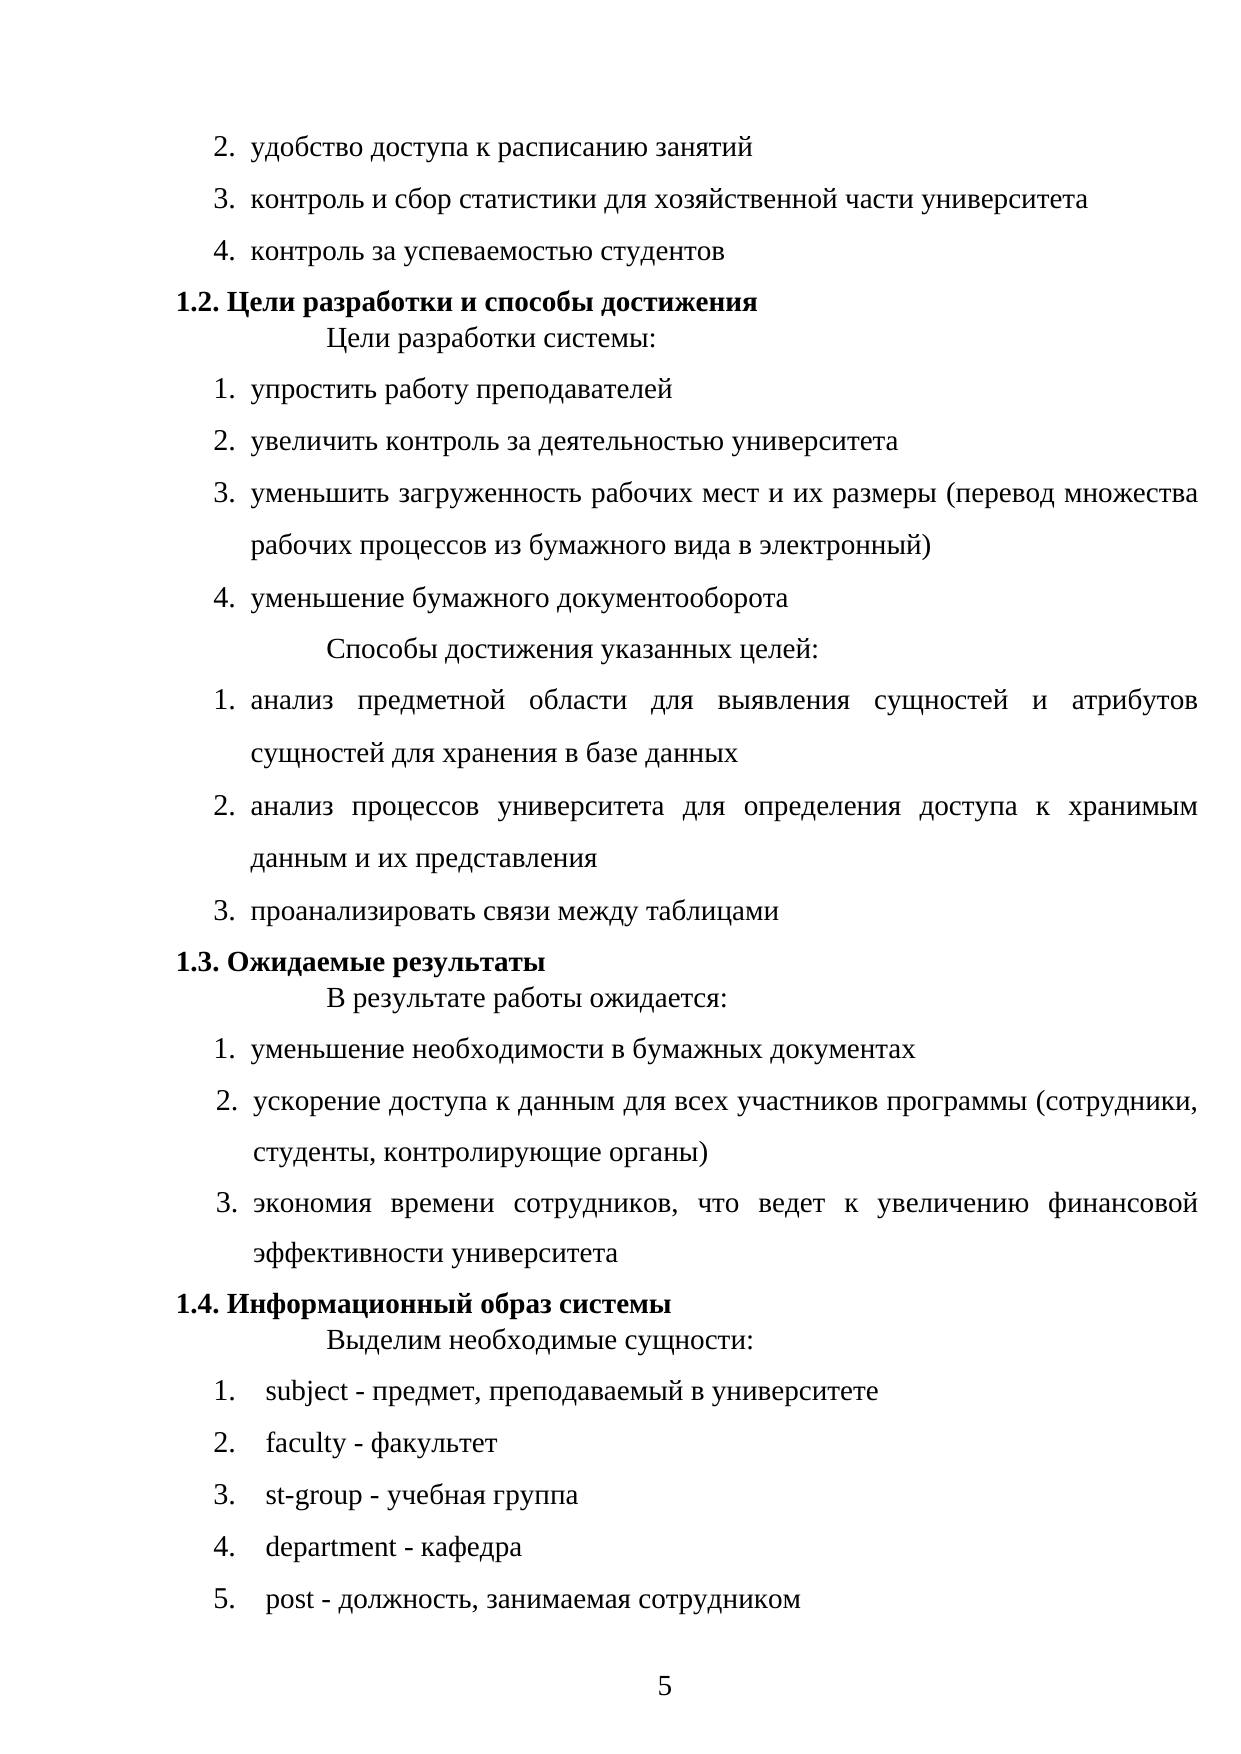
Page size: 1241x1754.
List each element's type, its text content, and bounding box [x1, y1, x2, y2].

list экономия времени сотрудников, что ведет к увеличению финансовой эффективности университета [216, 1184, 1199, 1269]
subtitle 1.3. Ожидаемые результаты [176, 944, 1199, 977]
list subject - предмет, преподаваемый в университете [213, 1372, 1199, 1407]
subtitle 1.2. Цели разработки и способы достижения [176, 284, 1199, 317]
list удобство доступа к расписанию занятий [213, 128, 1199, 162]
list уменьшить загруженность рабочих мест и их размеры (перевод множества рабочих процессов из бумажного вида в электронный) [213, 474, 1199, 561]
list уменьшение бумажного документооборота [213, 579, 1199, 614]
list уменьшение необходимости в бумажных документах [213, 1030, 1199, 1065]
list контроль и сбор статистики для хозяйственной части университета [213, 180, 1199, 214]
text Способы достижения указанных целей: [252, 631, 1199, 665]
list post - должность, занимаемая сотрудником [213, 1580, 1199, 1615]
list st-group - учебная группа [213, 1476, 1199, 1511]
list faculty - факультет [213, 1424, 1199, 1459]
list ускорение доступа к данным для всех участников программы (сотрудники, студенты, контролирующие органы) [216, 1082, 1199, 1167]
text Выделим необходимые сущности: [252, 1322, 1199, 1355]
list анализ процессов университета для определения доступа к хранимым данным и их представления [213, 787, 1199, 873]
list увеличить контроль за деятельностью университета [213, 422, 1199, 457]
text Цели разработки системы: [252, 320, 1199, 353]
list проанализировать связи между таблицами [213, 892, 1199, 926]
list department - кафедра [213, 1528, 1199, 1563]
list анализ предметной области для выявления сущностей и атрибутов сущностей для хранения в базе данных [213, 682, 1199, 768]
text В результате работы ожидается: [252, 980, 1199, 1013]
list контроль за успеваемостью студентов [213, 232, 1199, 266]
list упростить работу преподавателей [213, 370, 1199, 405]
subtitle 1.4. Информационный образ системы [176, 1286, 1199, 1319]
